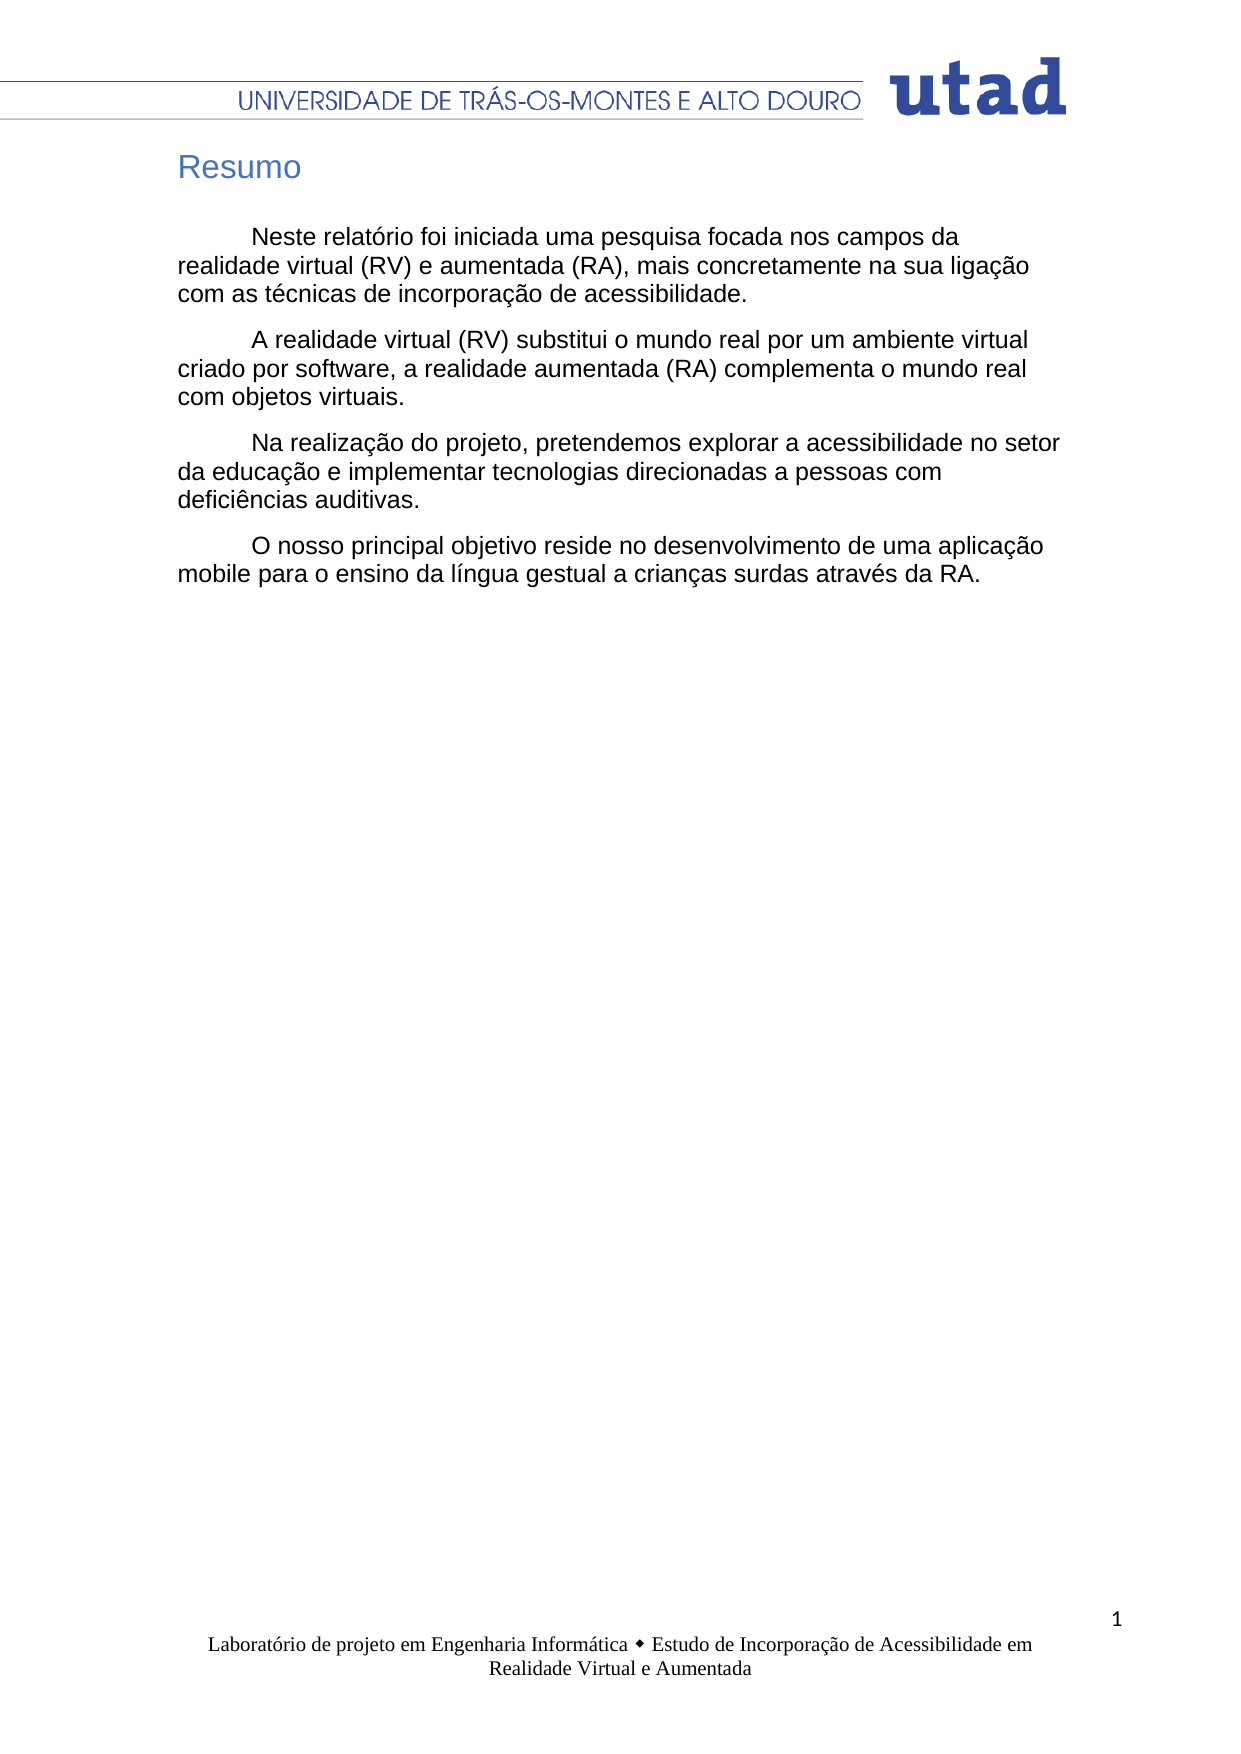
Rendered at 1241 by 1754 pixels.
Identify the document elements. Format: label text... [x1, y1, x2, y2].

text Na realização do projeto, pretendemos explorar a acessibilidade no setor da educação e implementar tecnologias direcionadas a pessoas com deficiências auditivas. [177, 428, 1063, 514]
text Neste relatório foi iniciada uma pesquisa focada nos campos da realidade virtual (RV) e aumentada (RA), mais concretamente na sua ligação com as técnicas de incorporação de acessibilidade. [177, 222, 1063, 308]
picture [0, 0, 1217, 129]
text A realidade virtual (RV) substitui o mundo real por um ambiente virtual criado por software, a realidade aumentada (RA) complementa o mundo real com objetos virtuais. [177, 325, 1063, 411]
text Resumo [177, 148, 1063, 186]
text O nosso principal objetivo reside no desenvolvimento de uma aplicação mobile para o ensino da língua gestual a crianças surdas através da RA. [177, 531, 1063, 588]
